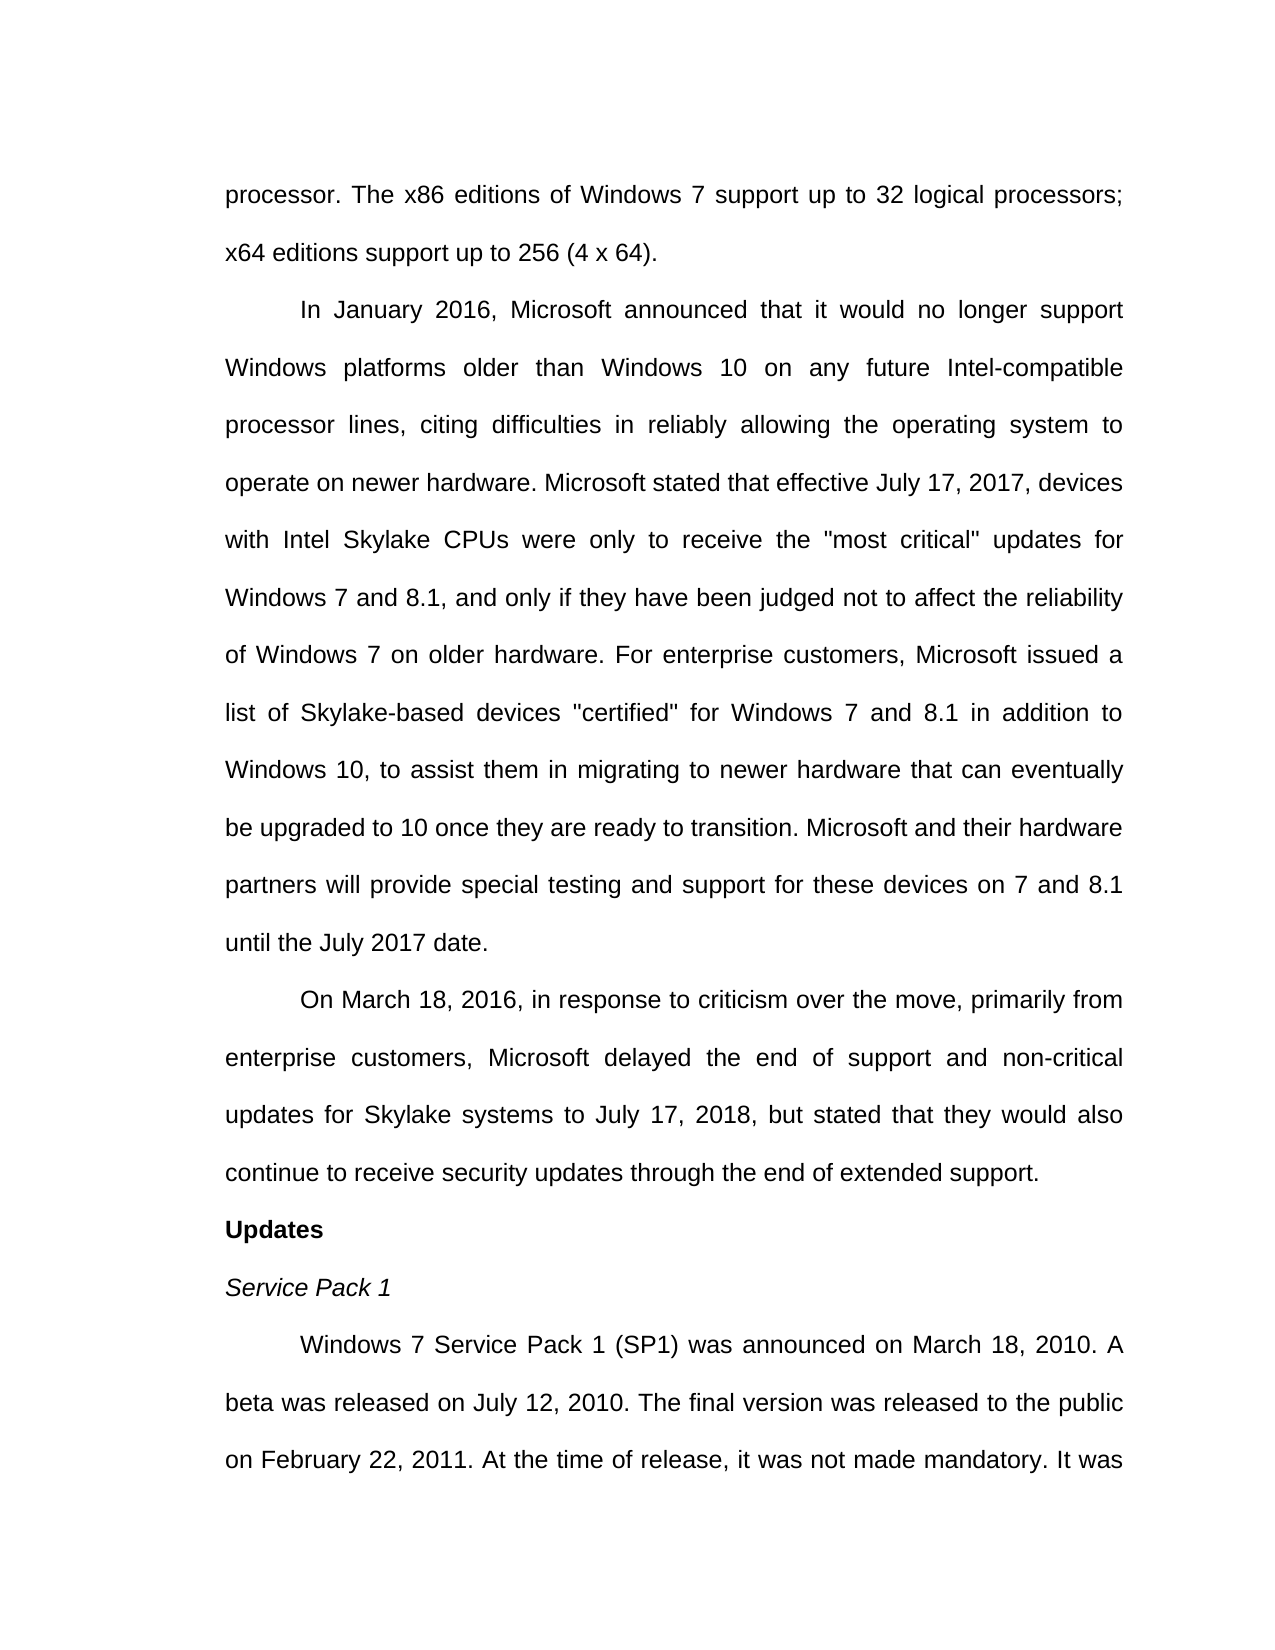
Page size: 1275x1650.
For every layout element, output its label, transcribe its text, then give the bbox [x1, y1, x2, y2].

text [225, 180, 1125, 266]
text In January 2016, Microsoft announced that it would no longer support Windows platforms older than Windows 10 on any future Intel-compatible processor lines, citing difficulties in reliably allowing the operating system to operate on newer hardware. Microsoft stated that effective July 17, 2017, devices with Intel Skylake CPUs were only to receive the "most critical" updates for Windows 7 and 8.1, and only if they have been judged not to affect the reliability of Windows 7 on older hardware. For enterprise customers, Microsoft issued a list of Skylake-based devices "certified" for Windows 7 and 8.1 in addition to Windows 10, to assist them in migrating to newer hardware that can eventually be upgraded to 10 once they are ready to transition. Microsoft and their hardware partners will provide special testing and support for these devices on 7 and 8.1 until the July 2017 date. [225, 295, 1125, 956]
text On March 18, 2016, in response to criticism over the move, primarily from enterprise customers, Microsoft delayed the end of support and non-critical updates for Skylake systems to July 17, 2018, but stated that they would also continue to receive security updates through the end of extended support. [225, 985, 1125, 1186]
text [225, 1330, 1125, 1474]
text Service Pack 1 [225, 1272, 1125, 1301]
text Updates [225, 1215, 1125, 1244]
